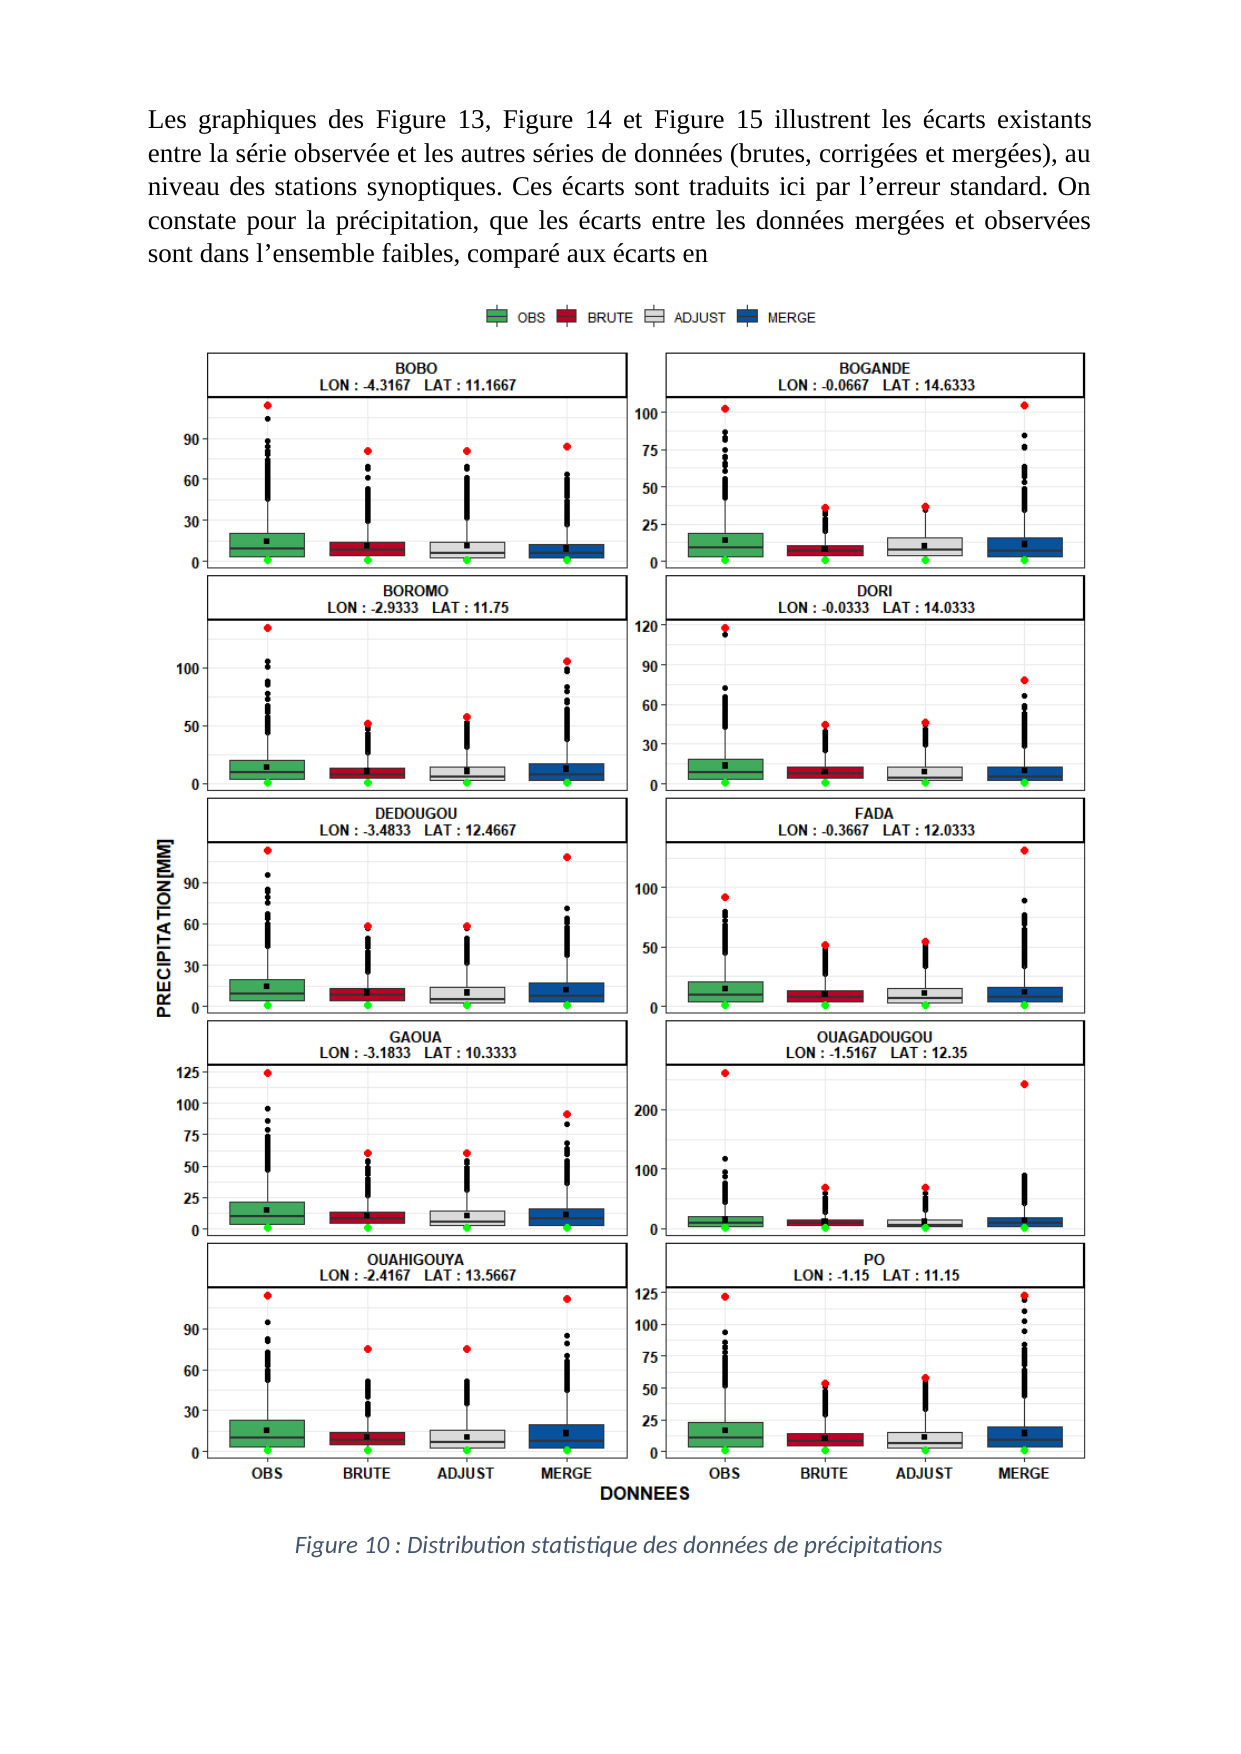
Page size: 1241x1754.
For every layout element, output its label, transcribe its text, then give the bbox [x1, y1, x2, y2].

text Les graphiques des Figure 12, 13 et 14 illustrent les écarts existants entre la série observée et les autres séries de données (brutes, corrigées et mergées), au niveau des stations synoptiques. Ces écarts sont traduits ici par l’erreur standard. On constate pour la précipitation, que les écarts entre les données mergées et observées sont dans l’ensemble faibles, comparé aux écarts en [148, 103, 1093, 268]
text Figure 10 : Distribution statistique des données de précipitations [148, 1529, 1093, 1560]
picture [147, 287, 1093, 1511]
